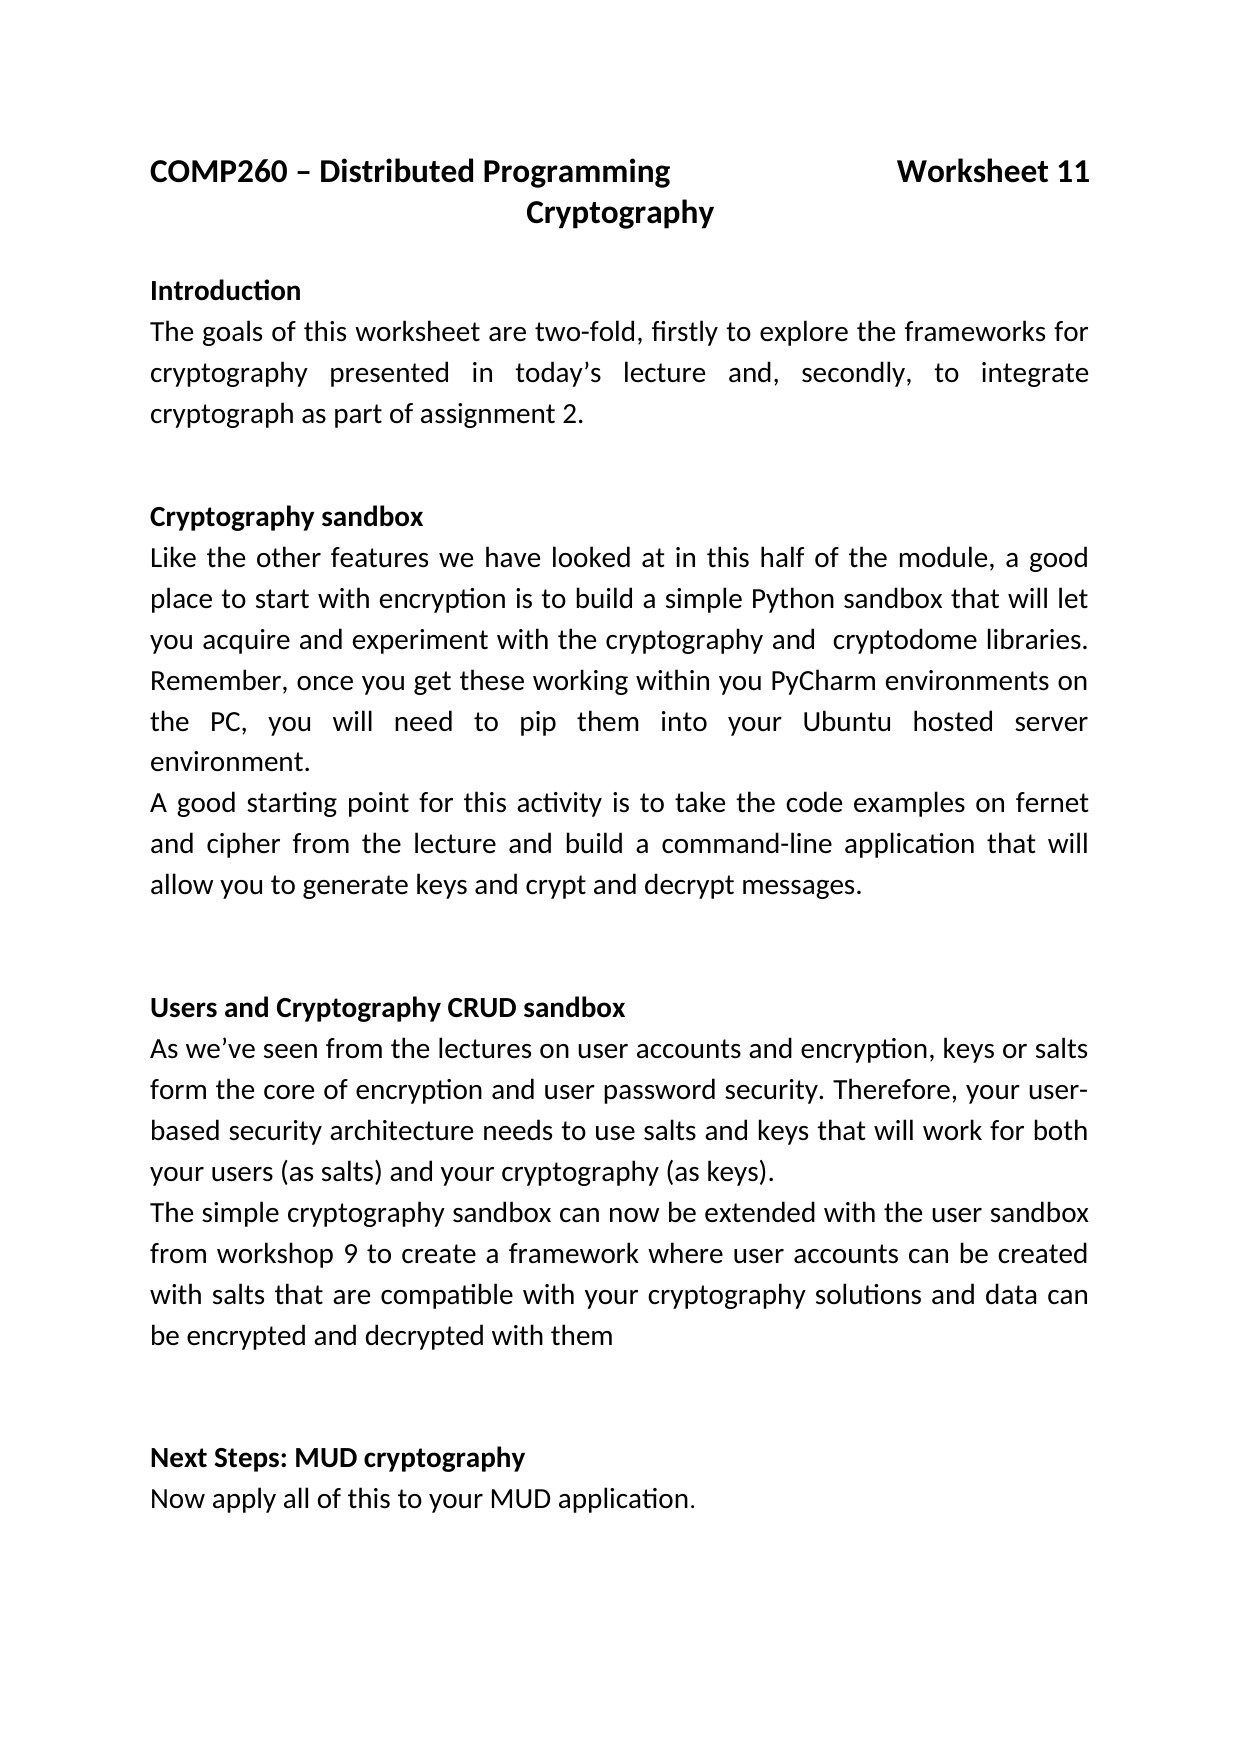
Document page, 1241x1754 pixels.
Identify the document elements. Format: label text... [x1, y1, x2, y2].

text The goals of this worksheet are two-fold, firstly to explore the frameworks for cryptography presented in today’s lecture and, secondly, to integrate cryptograph as part of assignment 2. [150, 313, 1090, 431]
text As we’ve seen from the lectures on user accounts and encryption, keys or salts form the core of encryption and user password security. Therefore, your user-based security architecture needs to use salts and keys that will work for both your users (as salts) and your cryptography (as keys). [150, 1030, 1090, 1188]
text Users and Cryptography CRUD sandbox [150, 989, 1090, 1025]
text A good starting point for this activity is to take the code examples on fernet and cipher from the lecture and build a command-line application that will allow you to generate keys and crypt and decrypt messages. [150, 784, 1090, 902]
text Next Steps: MUD cryptography [150, 1439, 1090, 1475]
text Like the other features we have looked at in this half of the module, a good place to start with encryption is to build a simple Python sandbox that will let you acquire and experiment with the cryptography and cryptodome libraries. Remember, once you get these working within you PyCharm environments on the PC, you will need to pip them into your Ubuntu hosted server environment. [150, 539, 1090, 779]
text Introduction [150, 272, 1090, 308]
text The simple cryptography sandbox can now be extended with the user sandbox from workshop 9 to create a framework where user accounts can be created with salts that are compatible with your cryptography solutions and data can be encrypted and decrypted with them [150, 1194, 1090, 1352]
table_cell Cryptography [139, 191, 1101, 231]
table_header COMP260 – Distributed Programming [139, 150, 711, 191]
text Cryptography sandbox [150, 498, 1090, 533]
text Now apply all of this to your MUD application. [150, 1480, 1090, 1516]
table_header Worksheet 11 [711, 150, 1101, 191]
